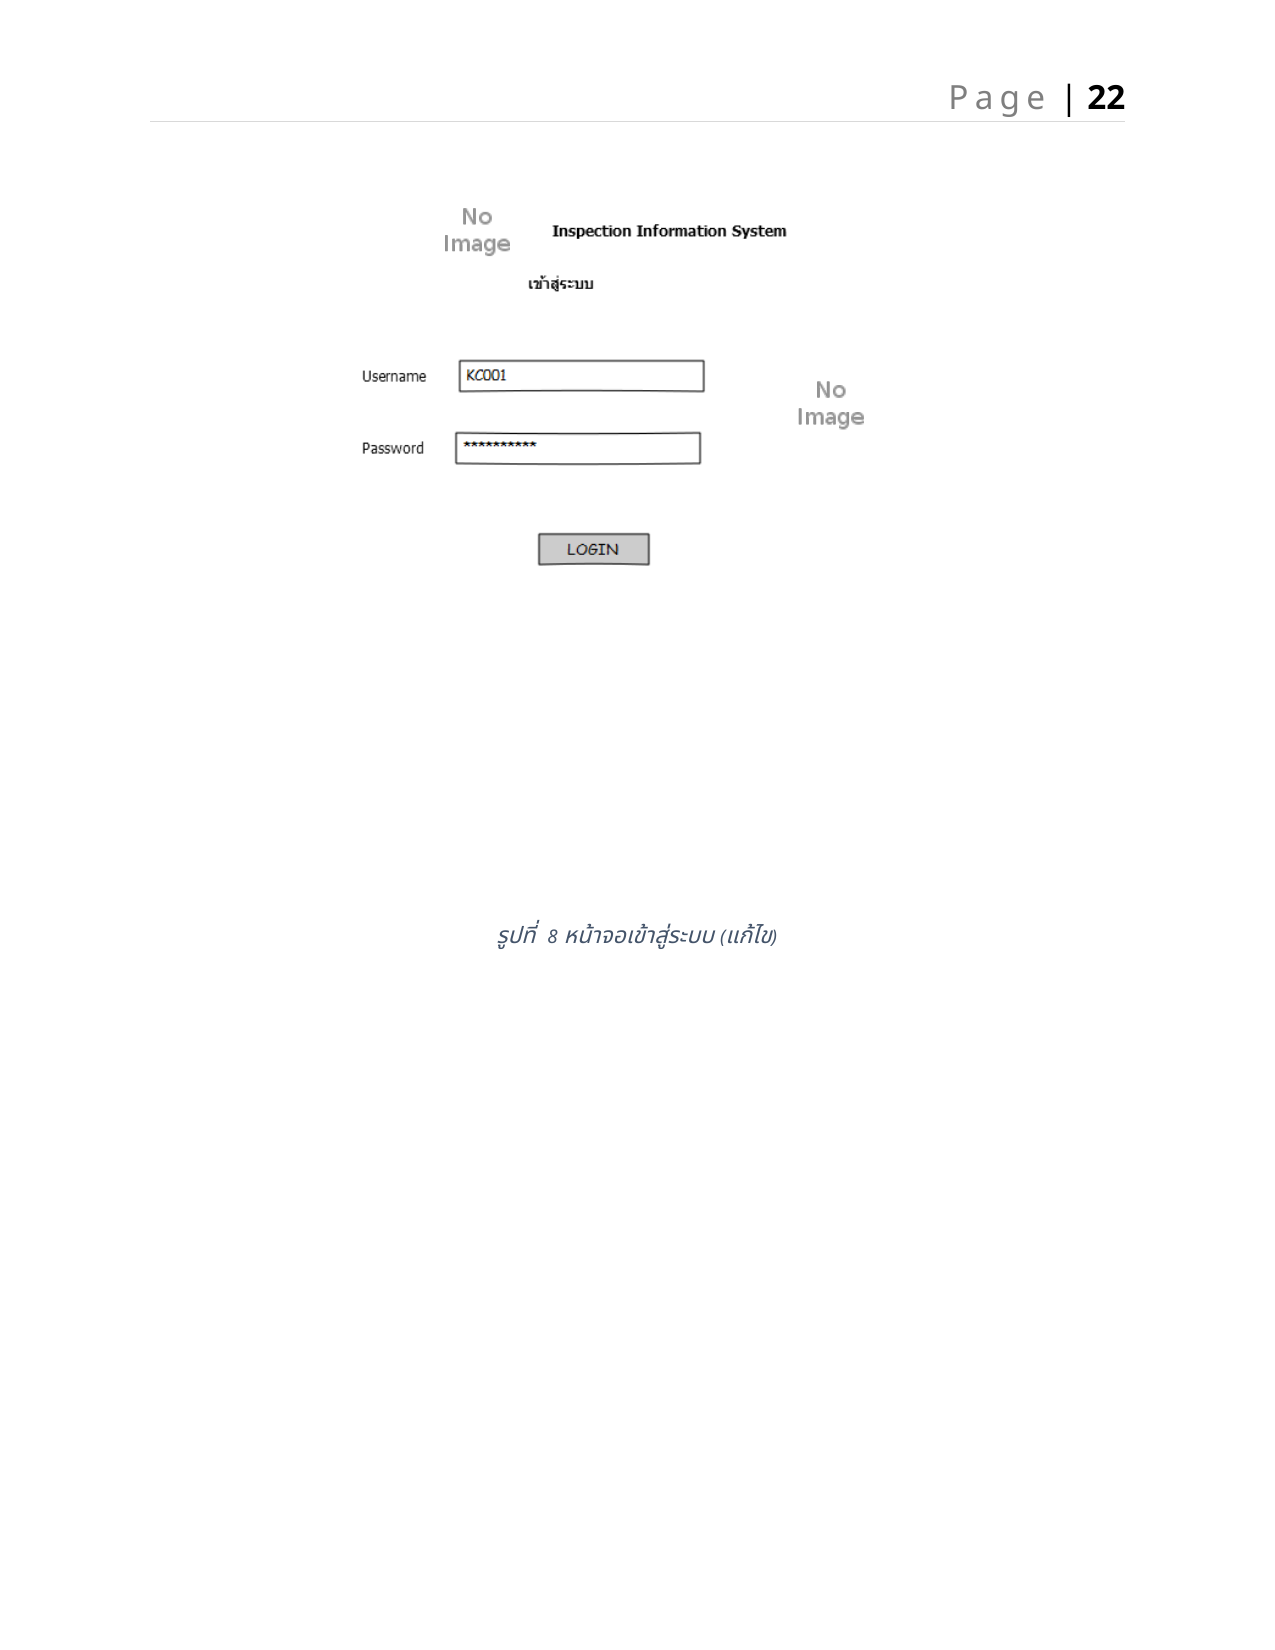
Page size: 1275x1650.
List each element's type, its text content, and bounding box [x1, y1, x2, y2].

text รูปที่ 8 หน้าจอเข้าสู่ระบบ (แก้ไข) [150, 919, 1125, 954]
picture [150, 167, 1125, 899]
